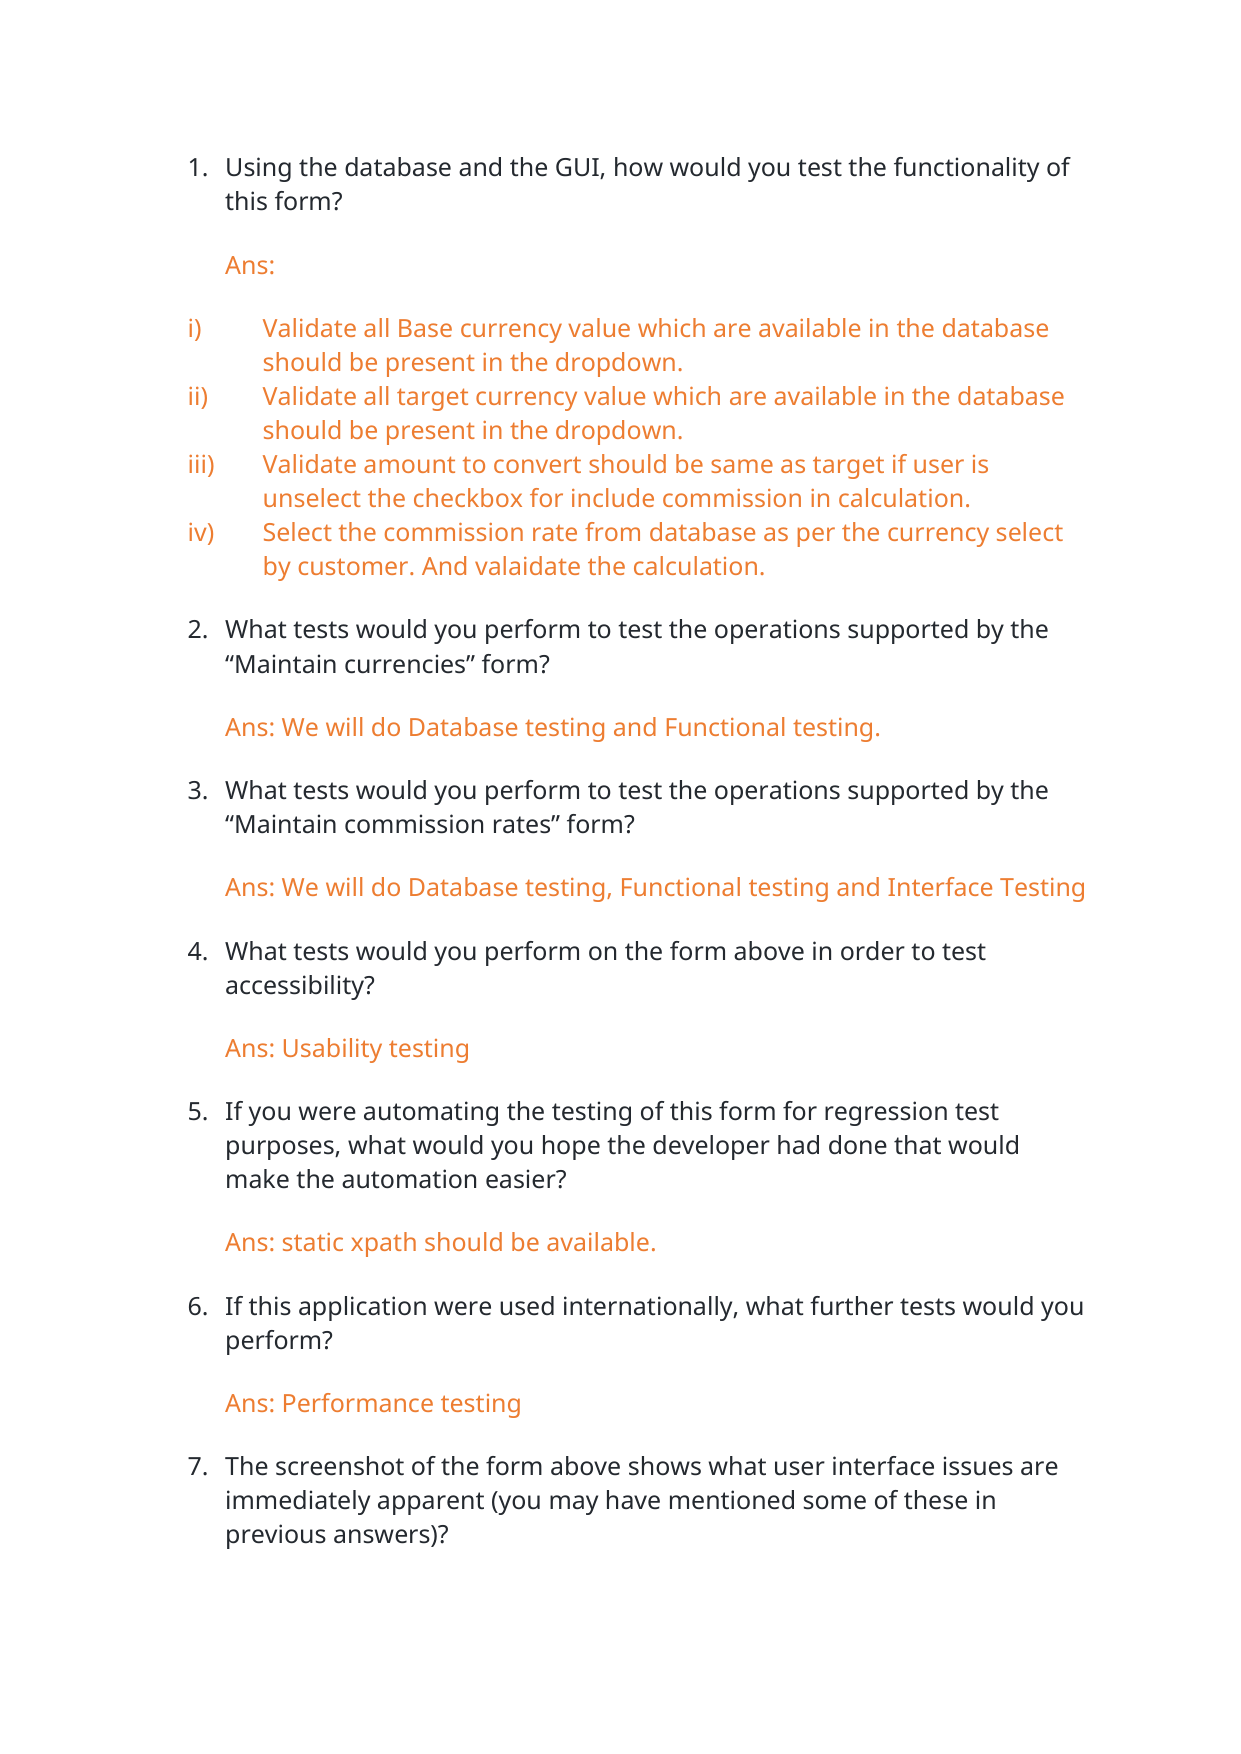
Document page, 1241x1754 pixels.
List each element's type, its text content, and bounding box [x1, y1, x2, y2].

list The screenshot of the form above shows what user interface issues are immediately apparent (you may have mentioned some of these in previous answers)? [187, 1449, 1090, 1551]
text Ans: Performance testing [225, 1386, 1090, 1420]
list Select the commission rate from database as per the currency select by customer. And valaidate the calculation. [187, 515, 1090, 583]
list What tests would you perform to test the operations supported by the “Maintain commission rates” form? [187, 773, 1090, 841]
list Using the database and the GUI, how would you test the functionality of this form? [187, 150, 1090, 218]
text Ans: Usability testing [225, 1031, 1090, 1064]
list Validate all Base currency value which are available in the database should be present in the dropdown. [187, 311, 1090, 379]
list What tests would you perform to test the operations supported by the “Maintain currencies” form? [187, 612, 1090, 680]
list What tests would you perform on the form above in order to test accessibility? [187, 933, 1090, 1001]
text Ans: static xpath should be available. [225, 1225, 1090, 1259]
text Ans: [225, 247, 1090, 281]
text Ans: We will do Database testing and Functional testing. [225, 709, 1090, 743]
list If you were automating the testing of this form for regression test purposes, what would you hope the developer had done that would make the automation easier? [187, 1094, 1090, 1196]
list Validate all target currency value which are available in the database should be present in the dropdown. [187, 379, 1090, 447]
text Ans: We will do Database testing, Functional testing and Interface Testing [225, 870, 1090, 904]
list Validate amount to convert should be same as target if user is unselect the checkbox for include commission in calculation. [187, 447, 1090, 515]
list If this application were used internationally, what further tests would you perform? [187, 1288, 1090, 1356]
